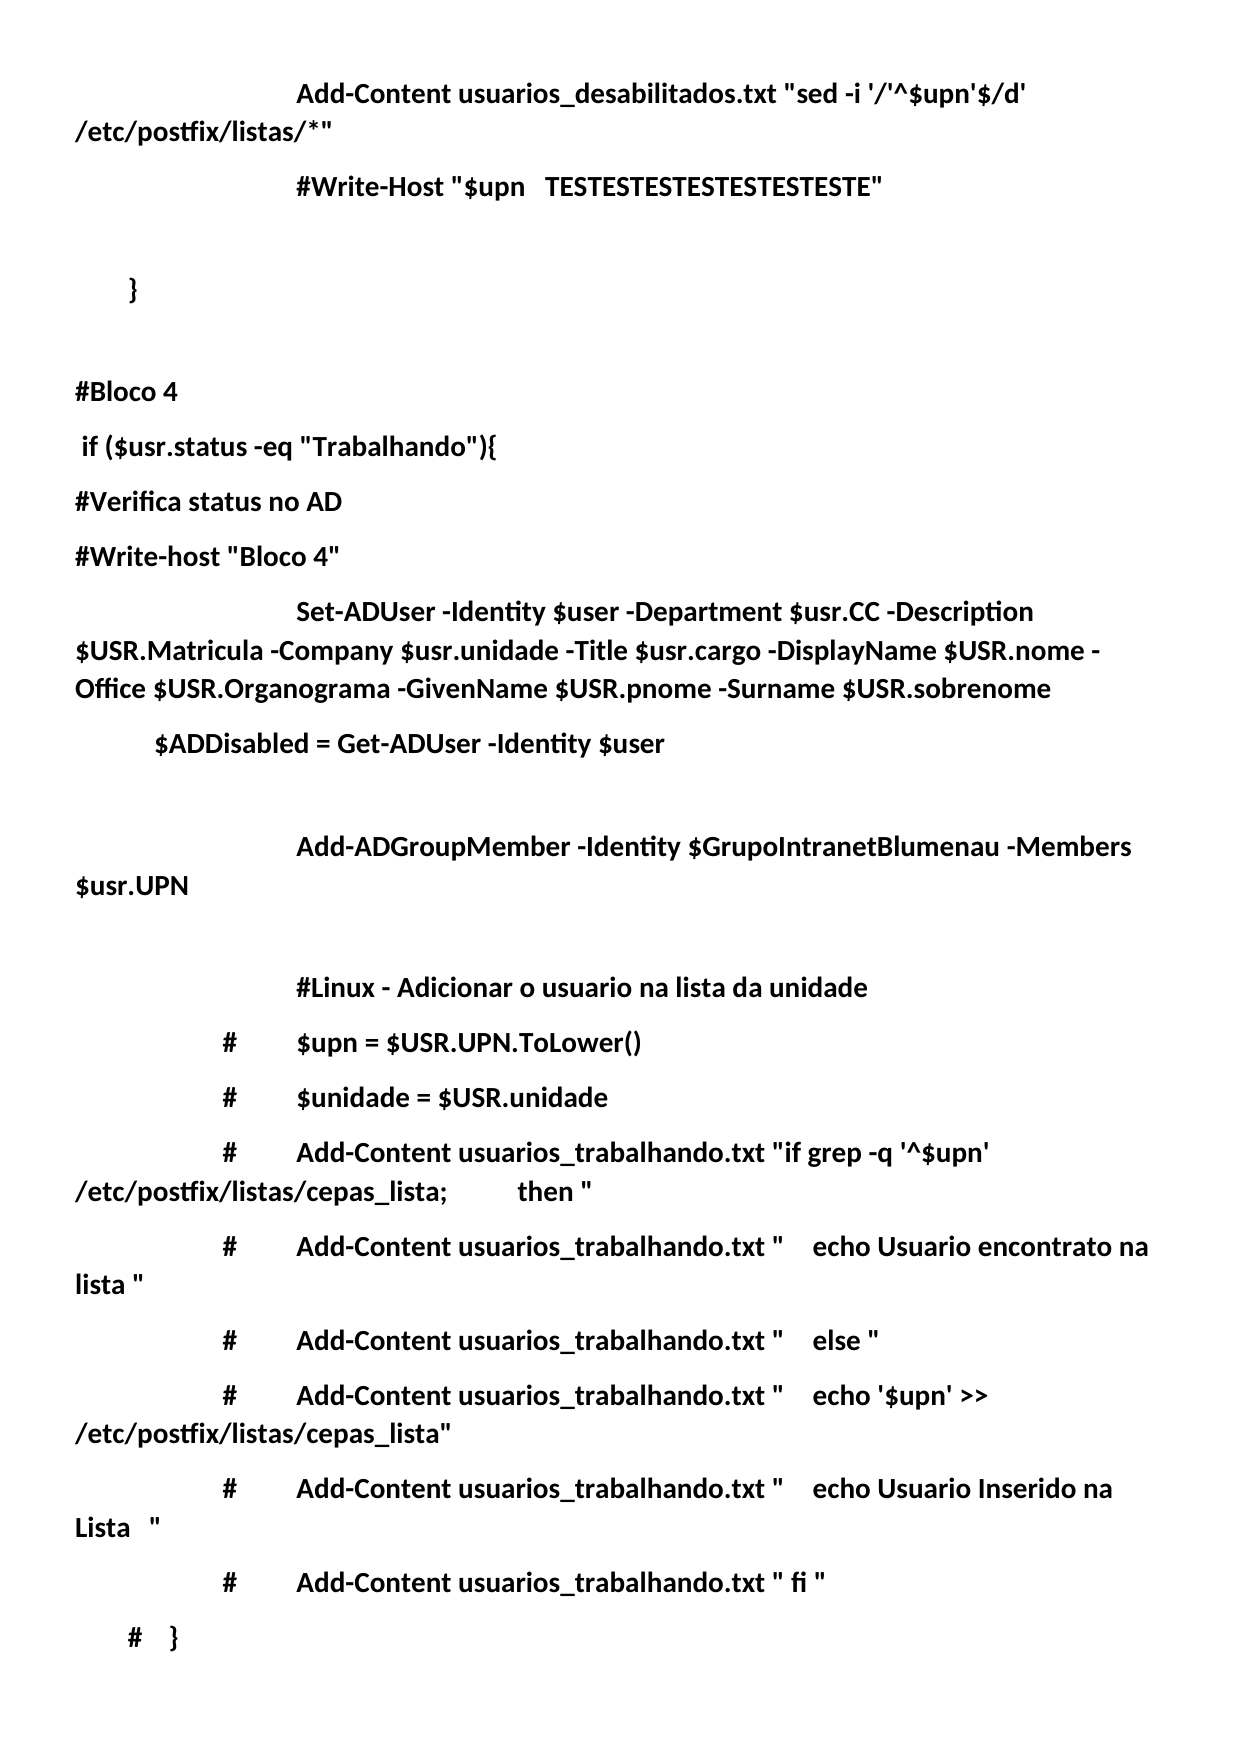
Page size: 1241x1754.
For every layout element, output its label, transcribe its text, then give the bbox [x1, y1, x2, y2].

text #Write-Host "$upn TESTESTESTESTESTESTESTE" [75, 168, 1165, 204]
text # Add-Content usuarios_trabalhando.txt " else " [75, 1322, 1165, 1357]
text #Linux - Adicionar o usuario na lista da unidade [75, 969, 1165, 1005]
text # Add-Content usuarios_trabalhando.txt " echo '$upn' >> /etc/postfix/listas/cepas_lista" [75, 1377, 1165, 1451]
text #Bloco 4 [75, 373, 1165, 409]
text #Write-host "Bloco 4" [75, 538, 1165, 574]
text # $upn = $USR.UPN.ToLower() [75, 1024, 1165, 1060]
text Set-ADUser -Identity $user -Department $usr.CC -Description $USR.Matricula -Company $usr.unidade -Title $usr.cargo -DisplayName $USR.nome -Office $USR.Organograma -GivenName $USR.pnome -Surname $USR.sobrenome [75, 593, 1165, 706]
text $ADDisabled = Get-ADUser -Identity $user [75, 726, 1165, 761]
text # Add-Content usuarios_trabalhando.txt " fi " [75, 1564, 1165, 1599]
text } [75, 271, 1165, 307]
text # } [75, 1619, 1165, 1654]
text if ($usr.status -eq "Trabalhando"){ [75, 428, 1165, 464]
text # $unidade = $USR.unidade [75, 1079, 1165, 1115]
text # Add-Content usuarios_trabalhando.txt " echo Usuario Inserido na Lista " [75, 1470, 1165, 1544]
text Add-Content usuarios_desabilitados.txt "sed -i '/'^$upn'$/d' /etc/postfix/listas/*" [75, 75, 1165, 149]
text # Add-Content usuarios_trabalhando.txt "if grep -q '^$upn' /etc/postfix/listas/cepas_lista; then " [75, 1134, 1165, 1208]
text # Add-Content usuarios_trabalhando.txt " echo Usuario encontrato na lista " [75, 1228, 1165, 1302]
text #Verifica status no AD [75, 483, 1165, 519]
text Add-ADGroupMember -Identity $GrupoIntranetBlumenau -Members $usr.UPN [75, 828, 1165, 902]
